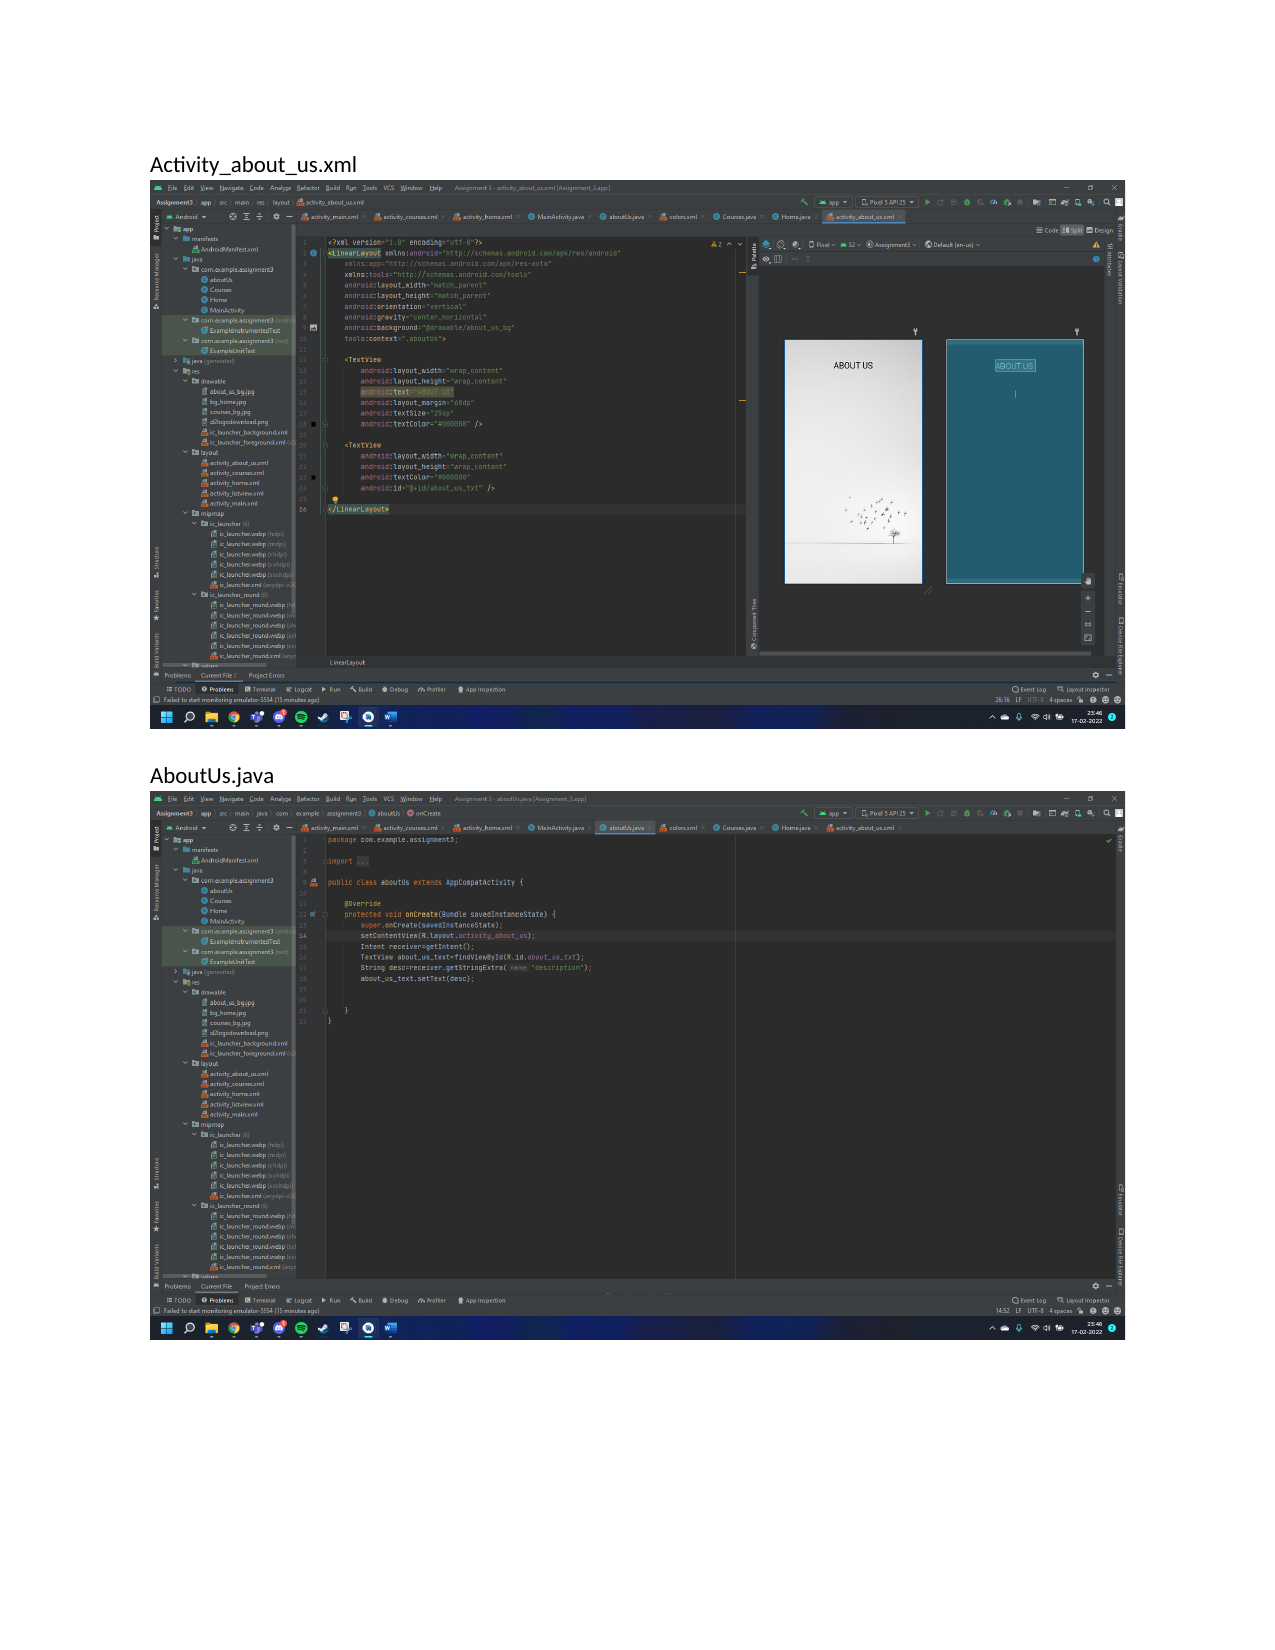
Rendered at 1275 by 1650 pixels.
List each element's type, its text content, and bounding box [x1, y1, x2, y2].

picture [150, 180, 1125, 729]
text Activity_about_us.xml [150, 150, 1125, 178]
picture [150, 791, 1125, 1340]
text AboutUs.java [150, 761, 1125, 789]
